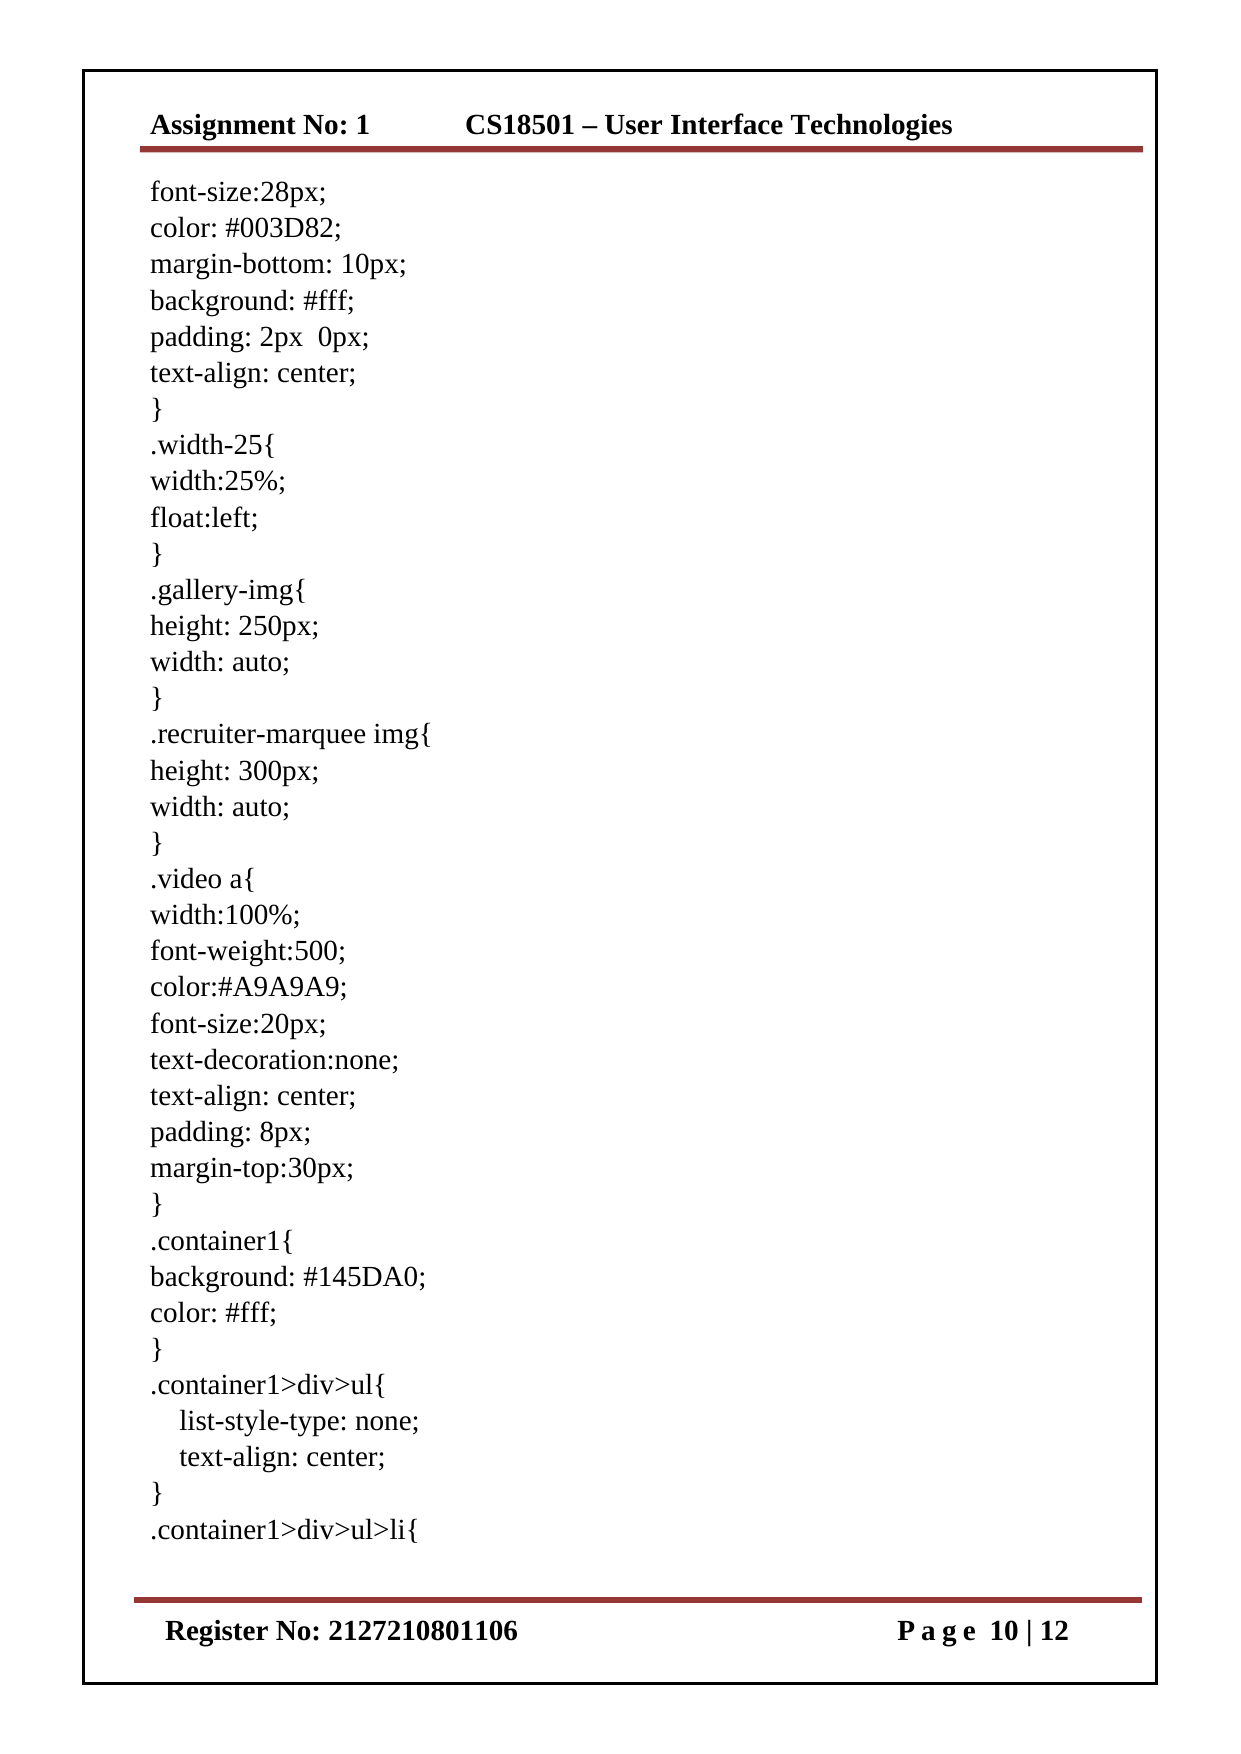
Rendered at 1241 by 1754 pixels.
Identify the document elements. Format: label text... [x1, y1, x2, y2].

text color: #fff; [150, 1295, 1090, 1328]
text } [150, 1476, 1090, 1509]
text font-size:28px; [150, 174, 1090, 208]
text width:100%; [150, 897, 1090, 931]
text width: auto; [150, 644, 1090, 678]
text color: #003D82; [150, 211, 1090, 244]
text height: 250px; [150, 608, 1090, 642]
text .gallery-img{ [150, 572, 1090, 606]
text height: 300px; [150, 753, 1090, 786]
text .recruiter-marquee img{ [150, 717, 1090, 750]
text .container1>div>ul>li{ [150, 1512, 1090, 1545]
text } [150, 1331, 1090, 1364]
text background: #145DA0; [150, 1259, 1090, 1292]
text .container1{ [150, 1223, 1090, 1256]
text padding: 2px 0px; [150, 319, 1090, 352]
text background: #fff; [150, 283, 1090, 316]
text .video a{ [150, 861, 1090, 895]
text } [150, 825, 1090, 858]
text width:25%; [150, 463, 1090, 497]
text font-size:20px; [150, 1006, 1090, 1039]
text color:#A9A9A9; [150, 969, 1090, 1003]
text text-decoration:none; [150, 1042, 1090, 1075]
text text-align: center; [150, 355, 1090, 389]
text list-style-type: none; [150, 1403, 1090, 1437]
text .width-25{ [150, 427, 1090, 461]
text } [150, 1186, 1090, 1220]
text margin-top:30px; [150, 1150, 1090, 1184]
text float:left; [150, 500, 1090, 533]
text text-align: center; [150, 1078, 1090, 1112]
text } [150, 536, 1090, 569]
text text-align: center; [150, 1439, 1090, 1473]
text } [150, 391, 1090, 425]
text margin-bottom: 10px; [150, 247, 1090, 280]
text .container1>div>ul{ [150, 1367, 1090, 1401]
text width: auto; [150, 789, 1090, 822]
text padding: 8px; [150, 1114, 1090, 1148]
text } [150, 680, 1090, 714]
text font-weight:500; [150, 933, 1090, 967]
